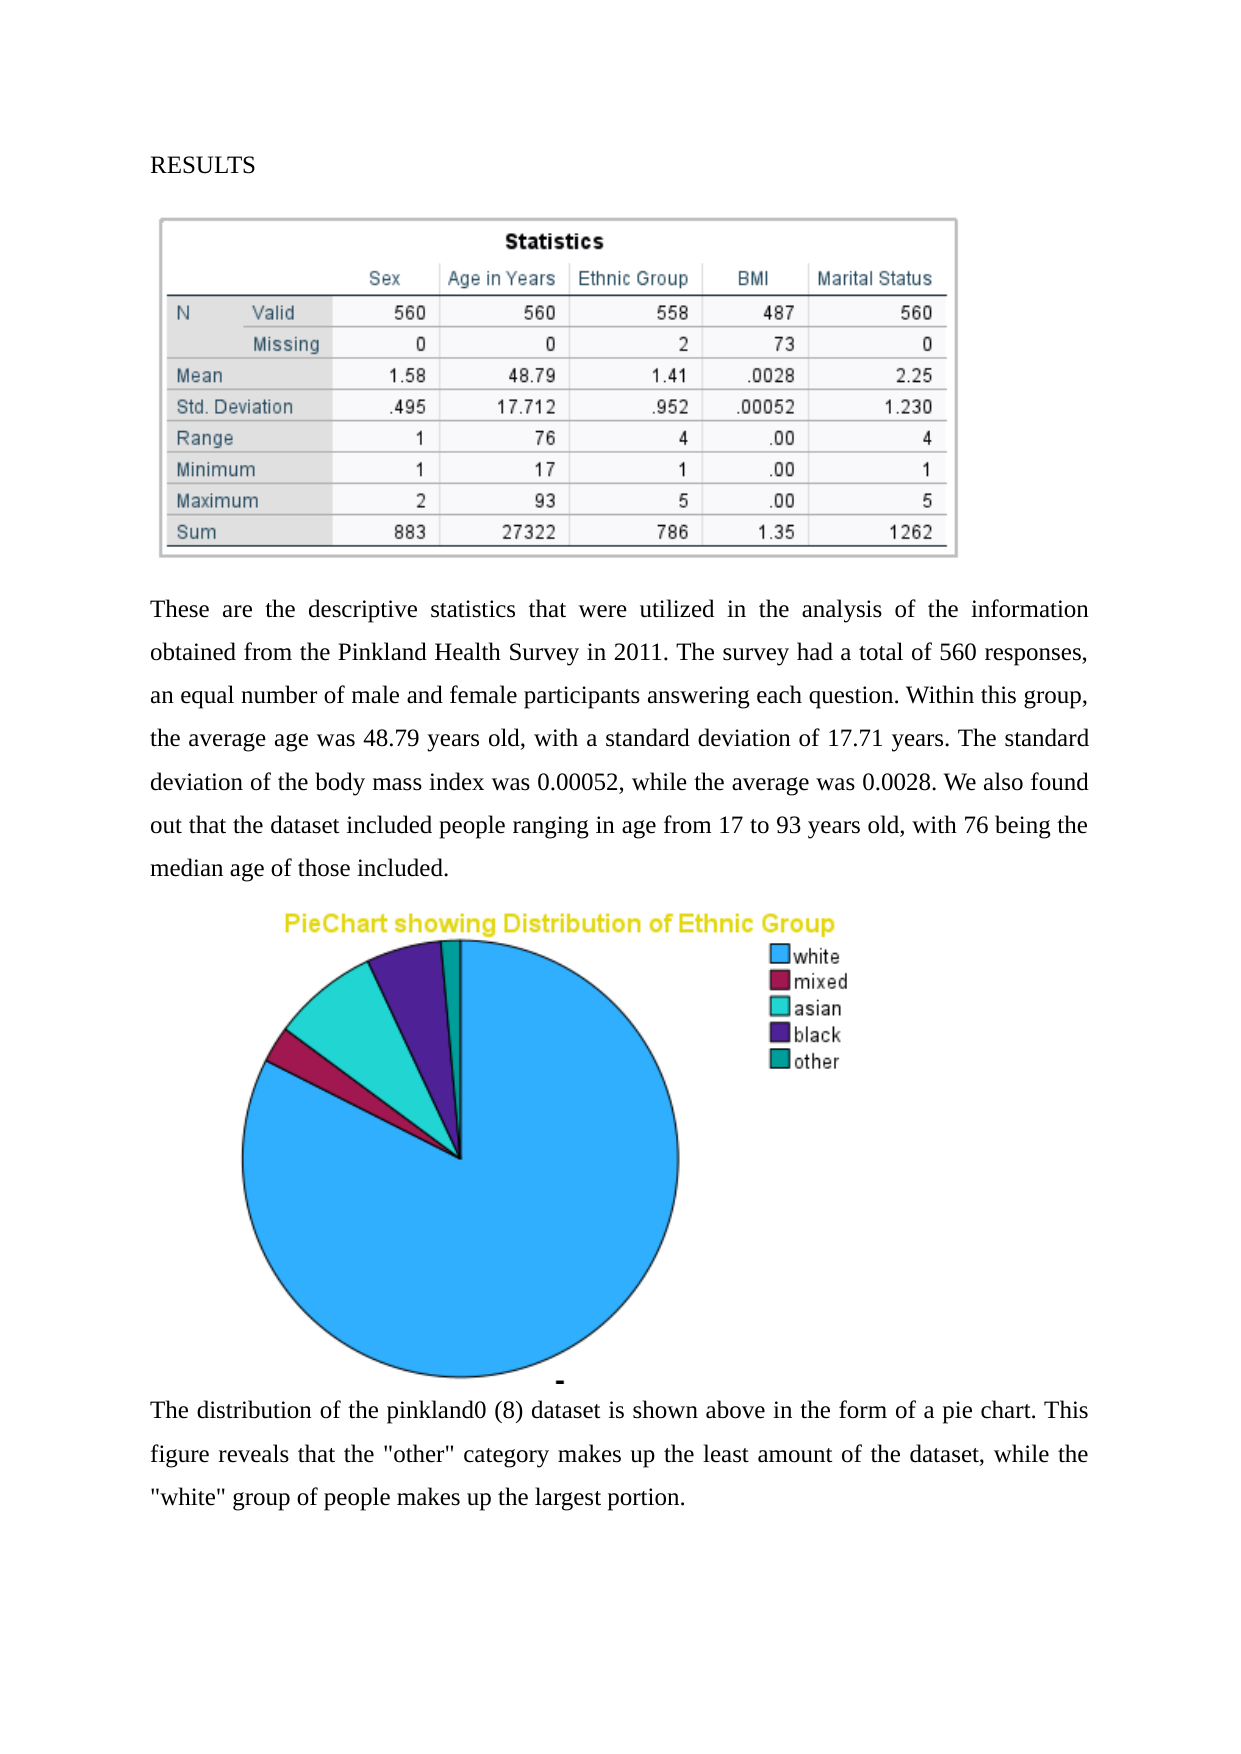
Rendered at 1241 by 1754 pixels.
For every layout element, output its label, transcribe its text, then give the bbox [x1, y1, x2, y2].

text RESULTS [150, 150, 1090, 179]
picture [150, 193, 991, 583]
text These are the descriptive statistics that were utilized in the analysis of the information obtained from the Pinkland Health Survey in 2011. The survey had a total of 560 responses, an equal number of male and female participants answering each question. Within this group, the average age was 48.79 years old, with a standard deviation of 17.71 years. The standard deviation of the body mass index was 0.00052, while the average was 0.0028. We also found out that the dataset included people ranging in age from 17 to 93 years old, with 76 being the median age of those included. [150, 594, 1090, 882]
text The distribution of the pinkland0 (8) dataset is shown above in the form of a pie chart. This figure reveals that the "other" category makes up the least amount of the dataset, while the "white" group of people makes up the largest portion. [150, 1396, 1090, 1511]
picture [150, 896, 872, 1384]
